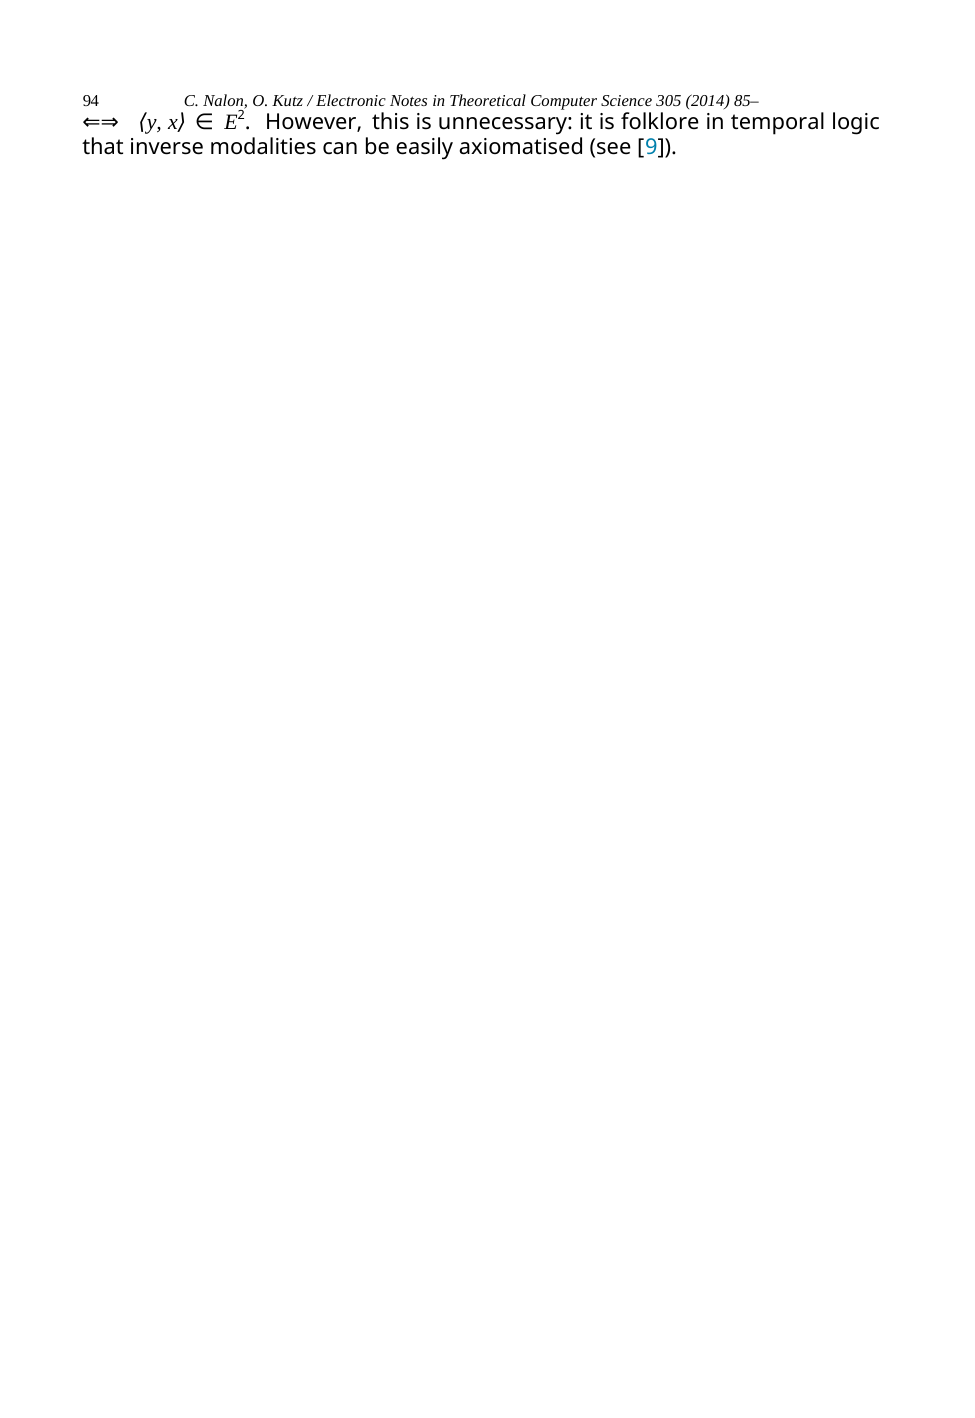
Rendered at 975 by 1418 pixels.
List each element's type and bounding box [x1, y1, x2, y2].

text [82, 108, 881, 161]
